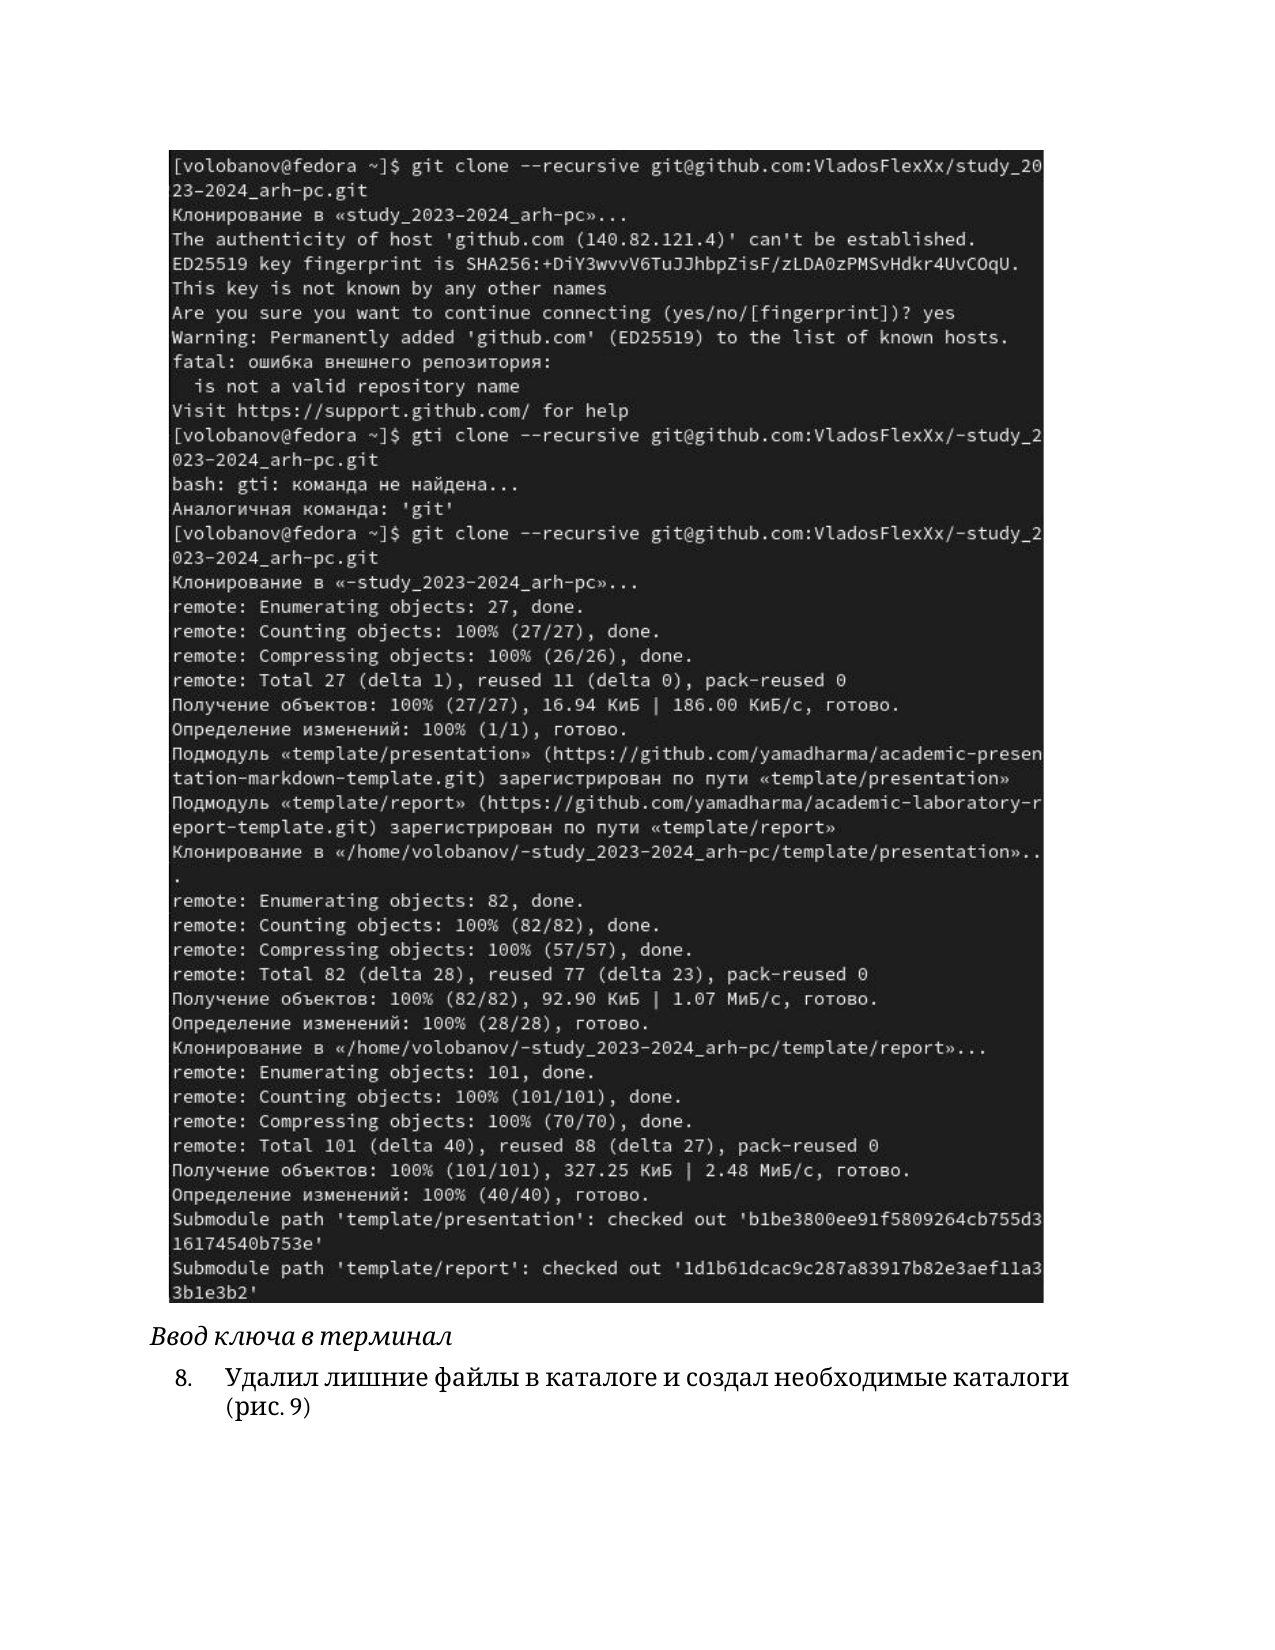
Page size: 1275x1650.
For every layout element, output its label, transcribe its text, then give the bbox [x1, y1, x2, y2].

list Удалил лишние файлы в каталоге и создал необходимые каталоги (рис. 9) [175, 1364, 1125, 1422]
picture [168, 150, 1044, 1303]
text Ввод ключа в терминал [150, 1323, 1125, 1352]
